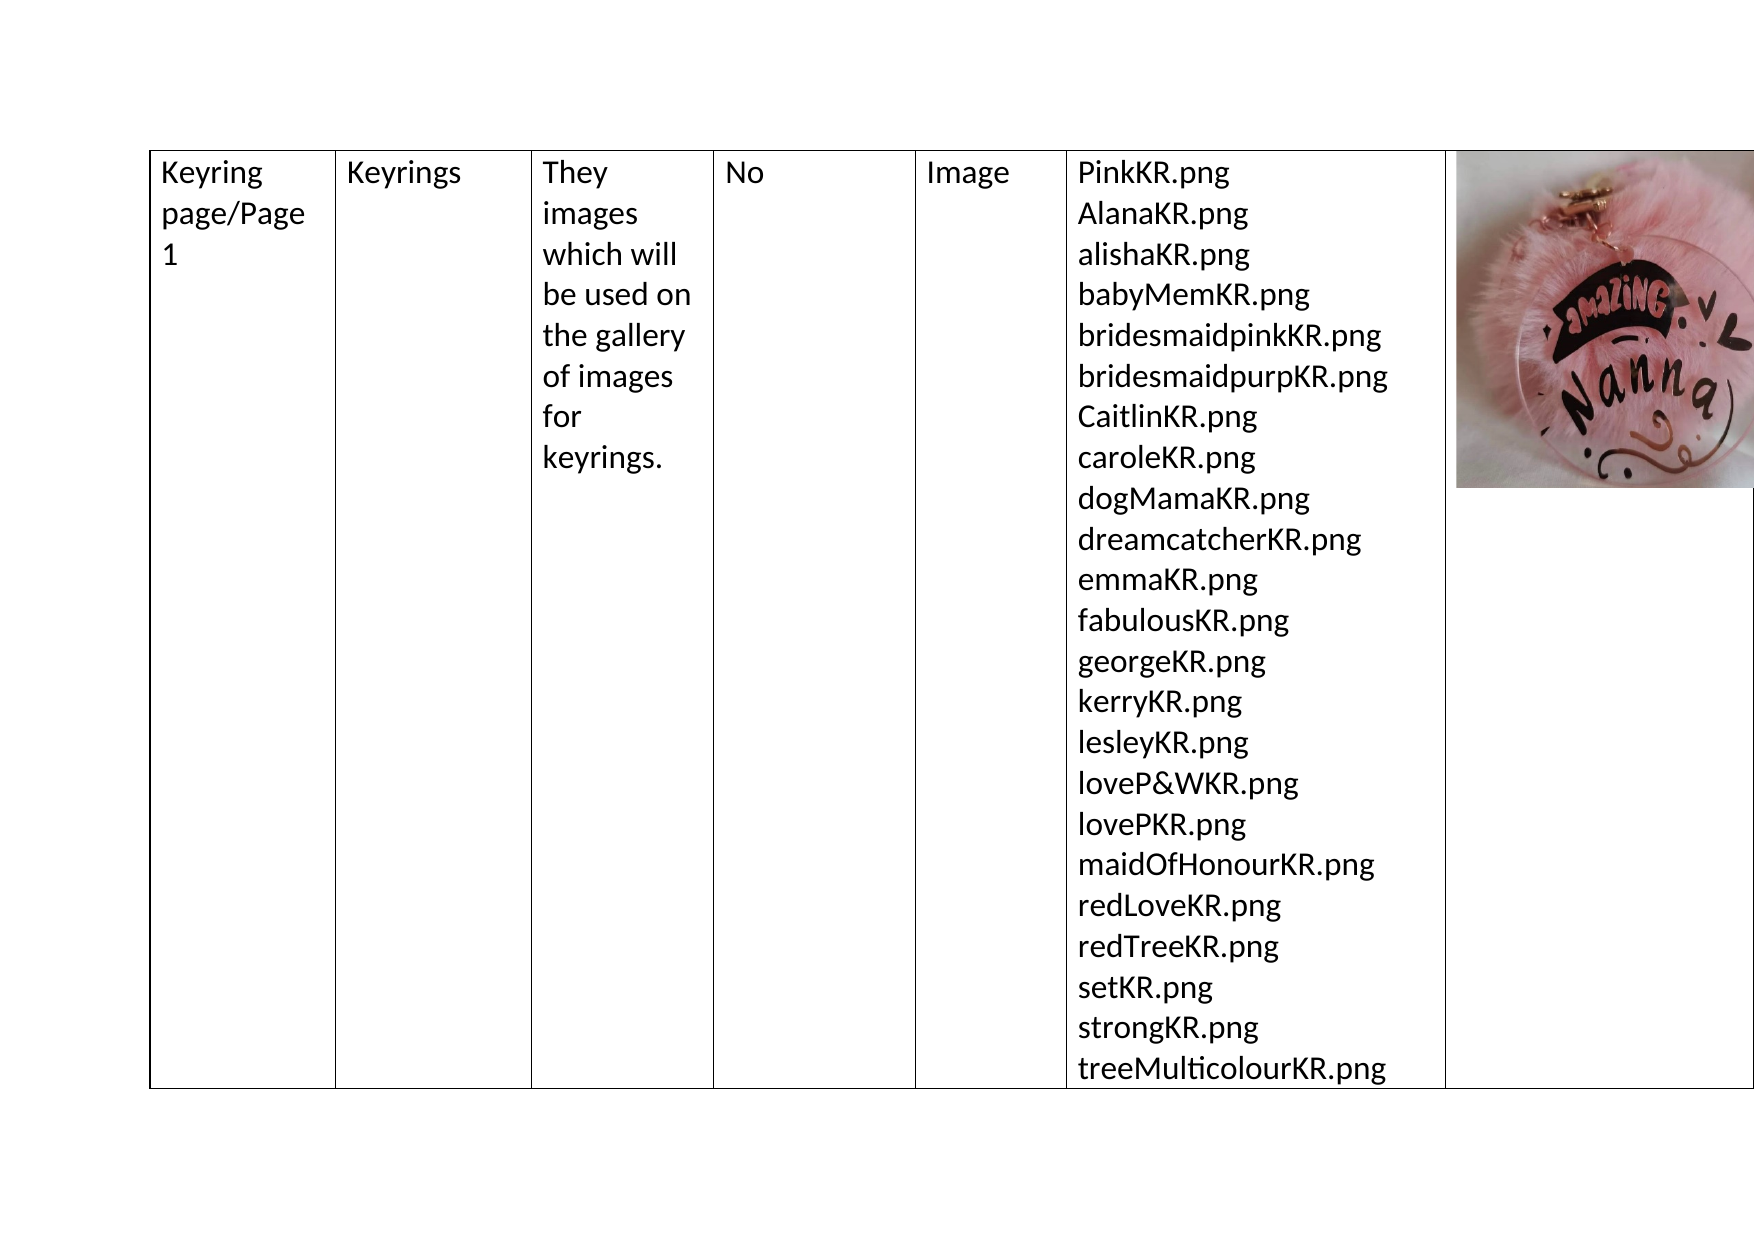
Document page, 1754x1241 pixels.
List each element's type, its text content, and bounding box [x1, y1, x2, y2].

table_cell Image [916, 151, 1066, 1088]
table_cell Keyring page/Page 1 [151, 151, 335, 1088]
table_cell Keyrings [336, 151, 531, 1088]
table_cell No [714, 151, 915, 1088]
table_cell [1067, 151, 1445, 1088]
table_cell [532, 151, 713, 1088]
picture [1456, 151, 1754, 488]
table_cell [1446, 151, 1753, 1088]
